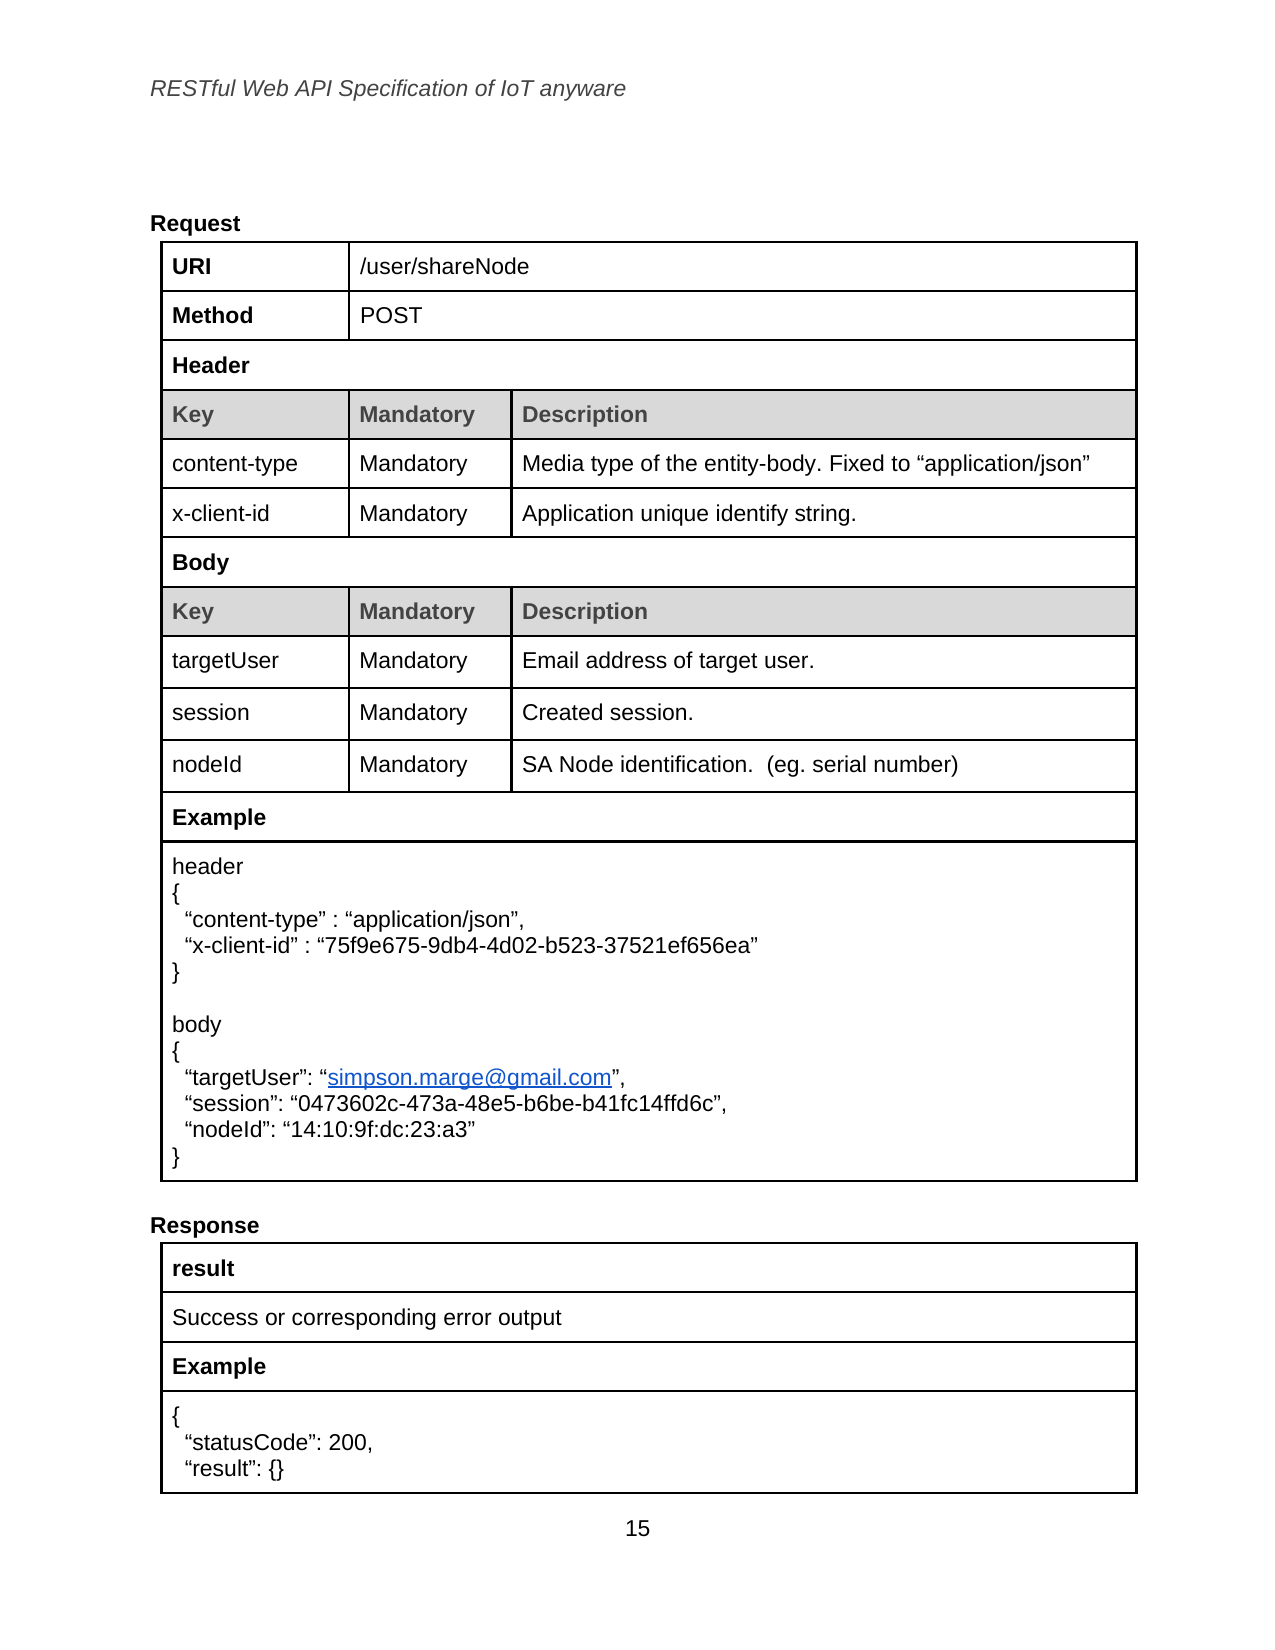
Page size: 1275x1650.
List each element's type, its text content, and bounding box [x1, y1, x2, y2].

table_cell Mandatory [350, 689, 510, 739]
table_cell Mandatory [350, 637, 510, 687]
table_cell Key [163, 588, 348, 635]
table_cell Header [163, 341, 1135, 388]
table_cell { “statusCode”: 200, “result”: {} } [163, 1392, 1135, 1492]
text Response [150, 1212, 1125, 1238]
table_header URI [163, 243, 348, 290]
table_cell x-client-id [163, 489, 348, 536]
table_cell Mandatory [350, 391, 510, 438]
table_cell header { “content-type” : “application/json”, “x-client-id” : “75f9e675-9db4-4d02-b523-37521ef656ea” } body { “targetUser”: “simpson.marge@gmail.com”, “session”: “0473602c-473a-48e5-b6be-b41fc14ffd6c”, “nodeId”: “14:10:9f:dc:23:a3” } [163, 843, 1135, 1179]
table_cell Email address of target user. [513, 637, 1135, 687]
table_cell nodeId [163, 741, 348, 791]
table_cell Example [163, 1343, 1135, 1390]
table_cell Mandatory [350, 440, 510, 487]
table_header /user/shareNode [350, 243, 1135, 290]
table_cell content-type [163, 440, 348, 487]
table_cell Description [513, 391, 1135, 438]
table_cell Created session. [513, 689, 1135, 739]
table_cell targetUser [163, 637, 348, 687]
table_cell Mandatory [350, 489, 510, 536]
table_cell Mandatory [350, 588, 510, 635]
table_cell Media type of the entity-body. Fixed to “application/json” [513, 440, 1135, 487]
table_cell session [163, 689, 348, 739]
table_cell POST [350, 292, 1135, 339]
table_cell Example [163, 793, 1135, 840]
table_cell Mandatory [350, 741, 510, 791]
table_cell Key [163, 391, 348, 438]
table_cell Application unique identify string. [513, 489, 1135, 536]
table_cell Body [163, 538, 1135, 586]
table_cell SA Node identification. (eg. serial number) [513, 741, 1135, 791]
table_cell Description [513, 588, 1135, 635]
table_cell Success or corresponding error output [163, 1293, 1135, 1341]
text Request [150, 210, 1125, 237]
table_cell Method [163, 292, 348, 339]
table_header result [163, 1244, 1135, 1291]
